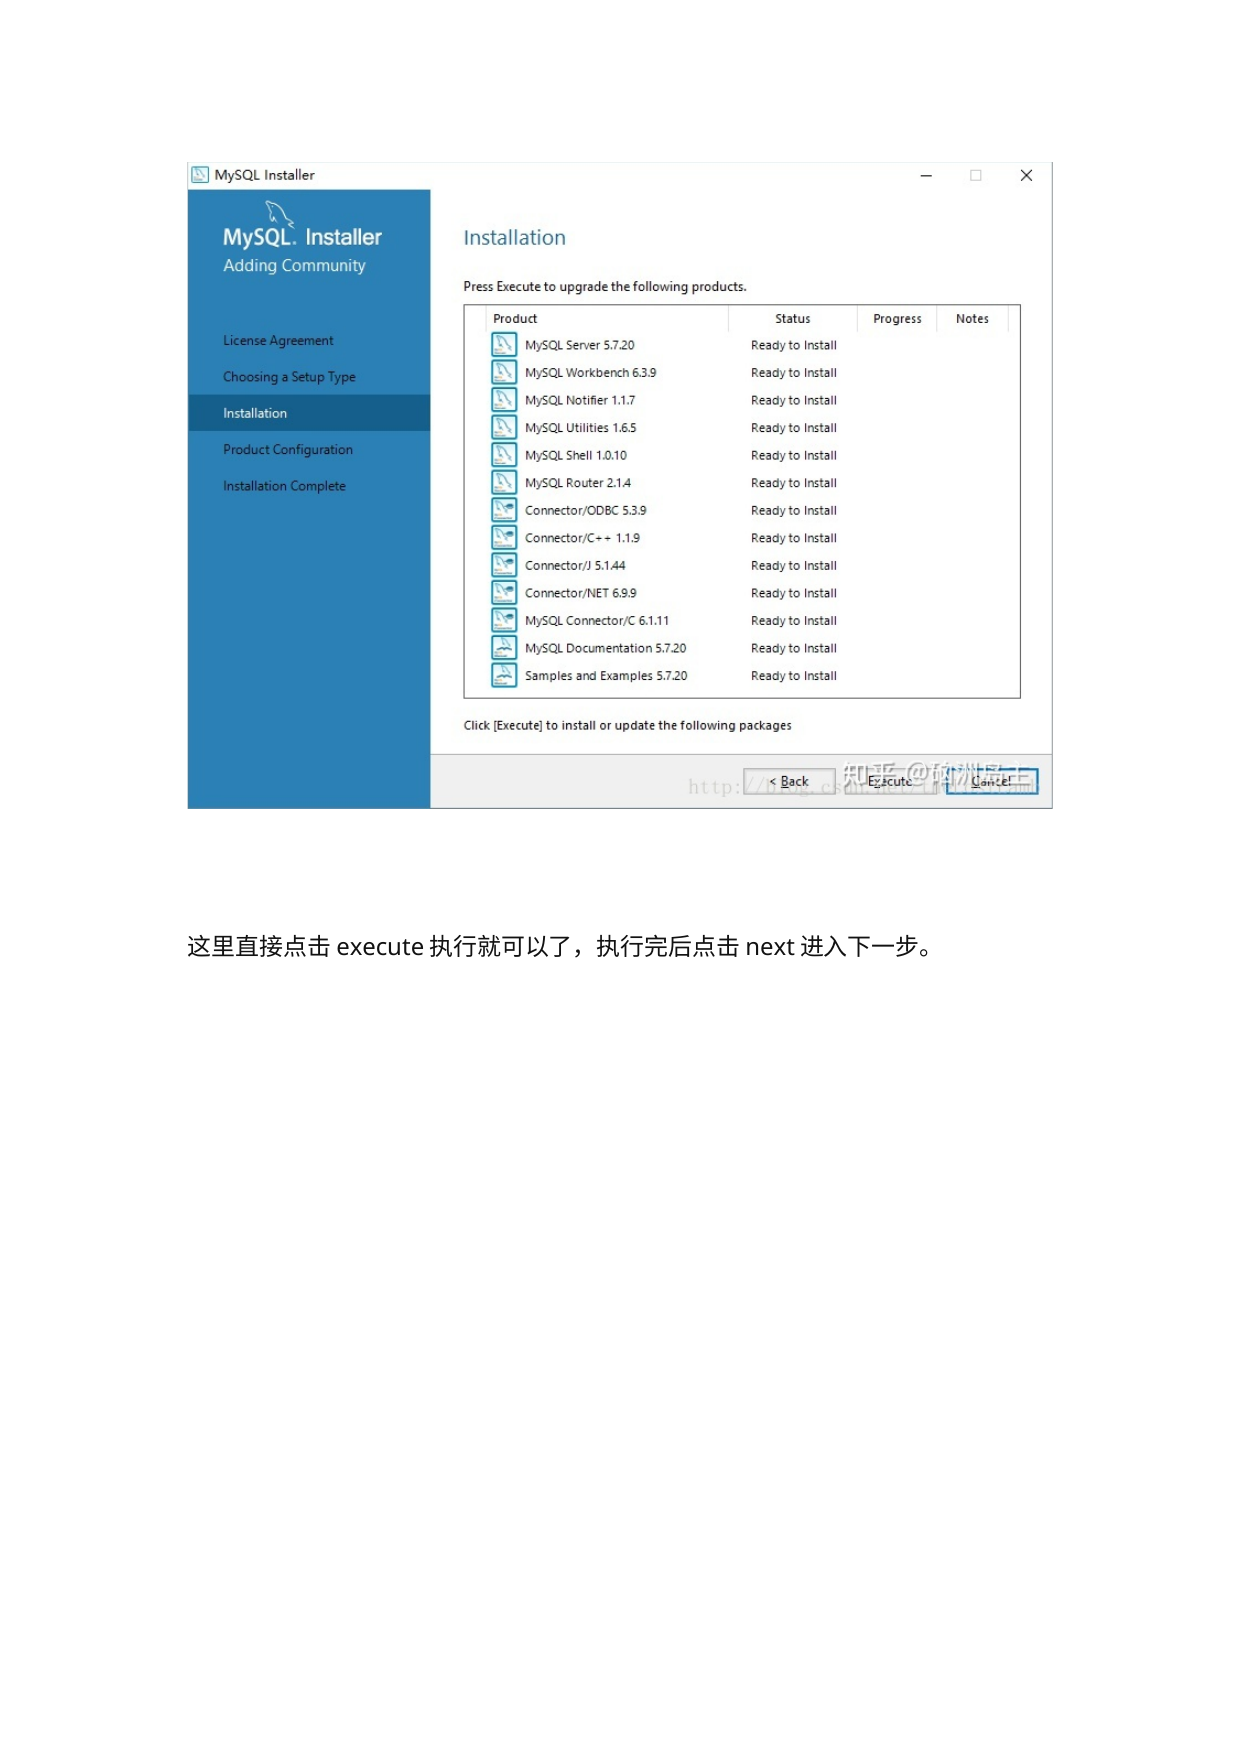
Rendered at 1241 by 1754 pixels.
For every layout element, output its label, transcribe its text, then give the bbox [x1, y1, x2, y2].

text 这里直接点击execute执行就可以了，执行完后点击next进入下一步。 [187, 847, 1053, 977]
picture [187, 162, 1053, 809]
